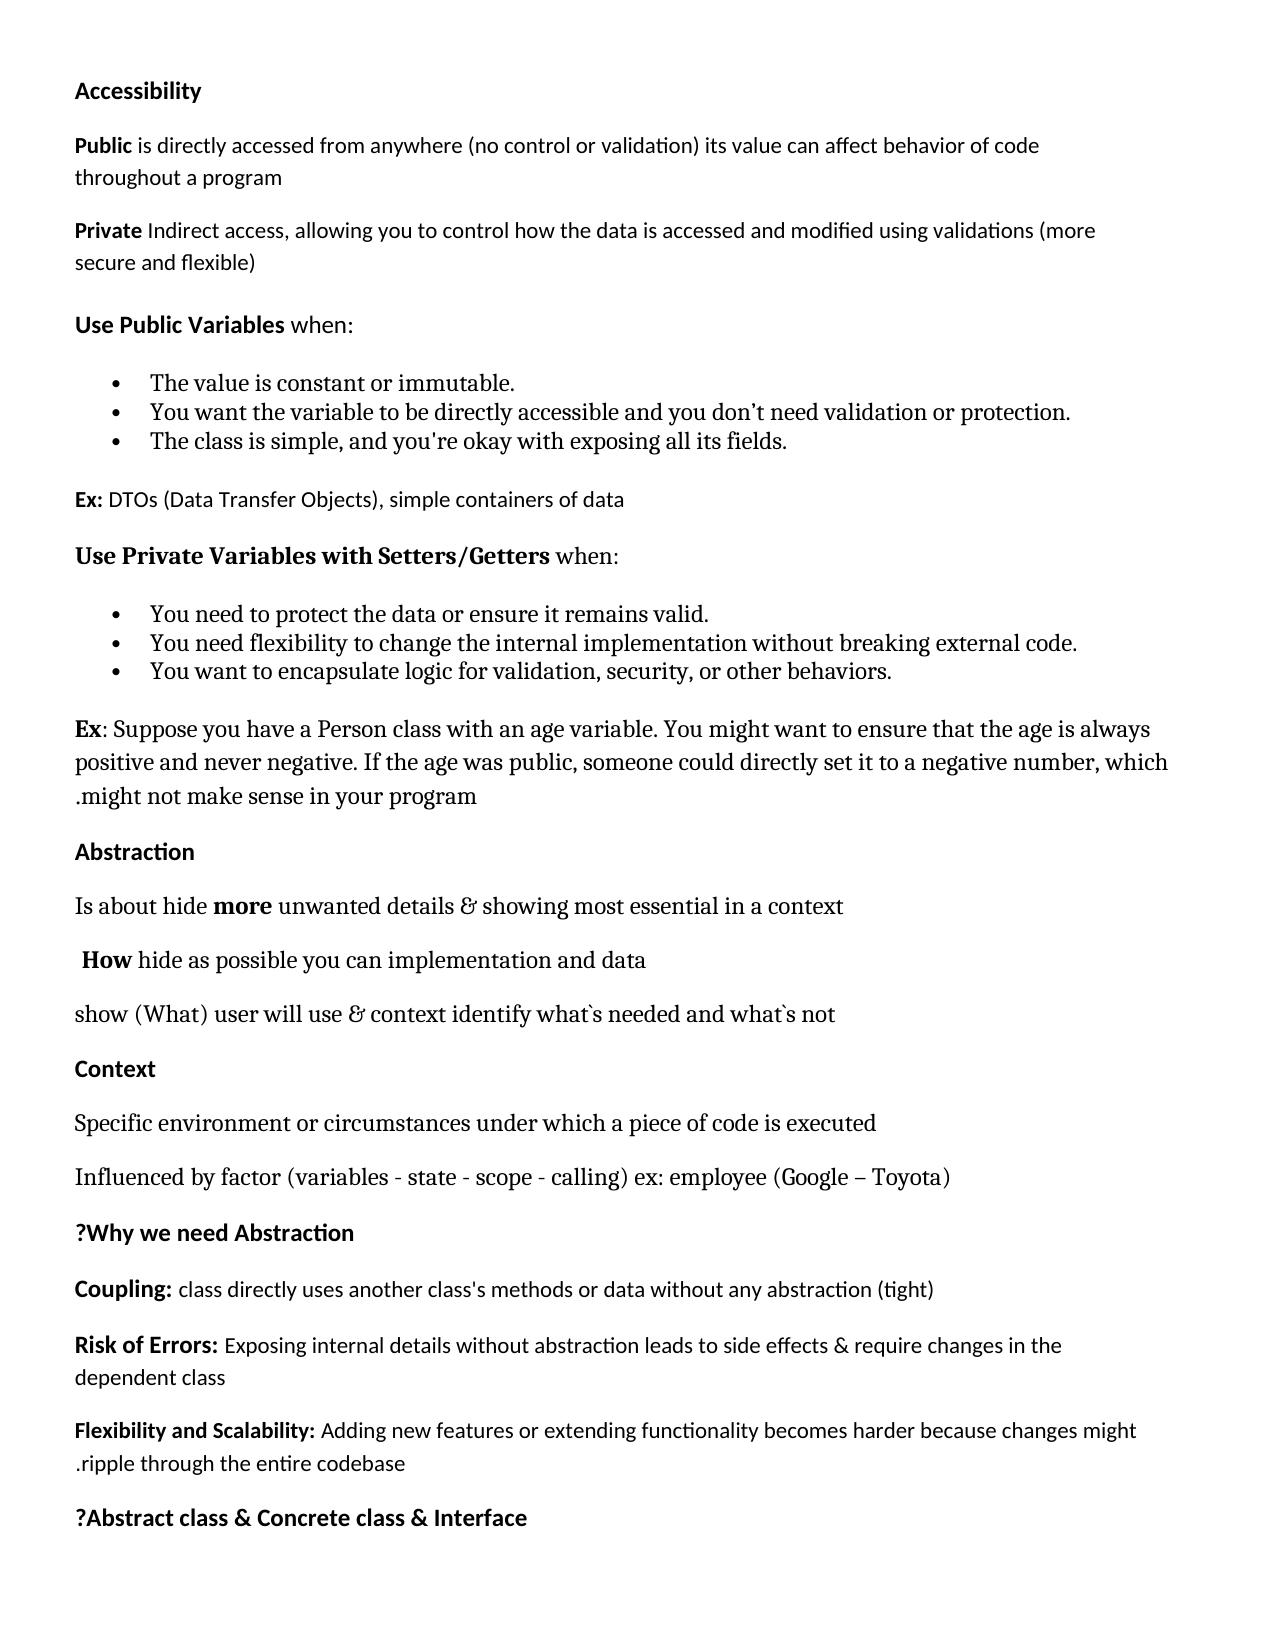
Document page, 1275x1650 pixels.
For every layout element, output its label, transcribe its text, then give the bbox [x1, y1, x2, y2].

text Coupling: class directly uses another class's methods or data without any abstraction (tight) [75, 1273, 1162, 1303]
list The value is constant or immutable. [112, 369, 1200, 398]
text Influenced by factor (variables - state - scope - calling) ex: employee (Google – Toyota) [75, 1163, 1162, 1192]
text Specific environment or circumstances under which a piece of code is executed [75, 1109, 1162, 1138]
list You want the variable to be directly accessible and you don’t need validation or protection. [112, 398, 1200, 427]
list You need flexibility to change the internal implementation without breaking external code. [112, 628, 1200, 657]
text How hide as possible you can implementation and data [75, 946, 1162, 974]
text Risk of Errors: Exposing internal details without abstraction leads to side effects & require changes in the dependent class [75, 1329, 1162, 1391]
text Ex: DTOs (Data Transfer Objects), simple containers of data [75, 485, 1200, 513]
text Accessibility [75, 75, 1200, 106]
text Why we need Abstraction? [75, 1217, 1162, 1248]
text Public is directly accessed from anywhere (no control or validation) its value can affect behavior of code throughout a program [75, 131, 1125, 191]
text Is about hide more unwanted details & showing most essential in a context [75, 892, 1162, 921]
text Flexibility and Scalability: Adding new features or extending functionality becomes harder because changes might ripple through the entire codebase. [75, 1416, 1162, 1477]
text Context [75, 1053, 1200, 1084]
list The class is simple, and you're okay with exposing all its fields. [112, 427, 1200, 456]
list You want to encapsulate logic for validation, security, or other behaviors. [112, 657, 1200, 686]
text Use Public Variables when: [75, 309, 1200, 340]
text Private Indirect access, allowing you to control how the data is accessed and modified using validations (more secure and flexible) [75, 216, 1125, 276]
text Abstract class & Concrete class & Interface? [75, 1502, 1162, 1532]
list You need to protect the data or ensure it remains valid. [112, 600, 1200, 628]
text Ex: Suppose you have a Person class with an age variable. You might want to ensure that the age is always positive and never negative. If the age was public, someone could directly set it to a negative number, which might not make sense in your program. [75, 715, 1200, 811]
text show (What) user will use & context identify what`s needed and what`s not [75, 1000, 1162, 1028]
text Use Private Variables with Setters/Getters when: [75, 542, 1200, 571]
text Abstraction [75, 836, 1200, 867]
